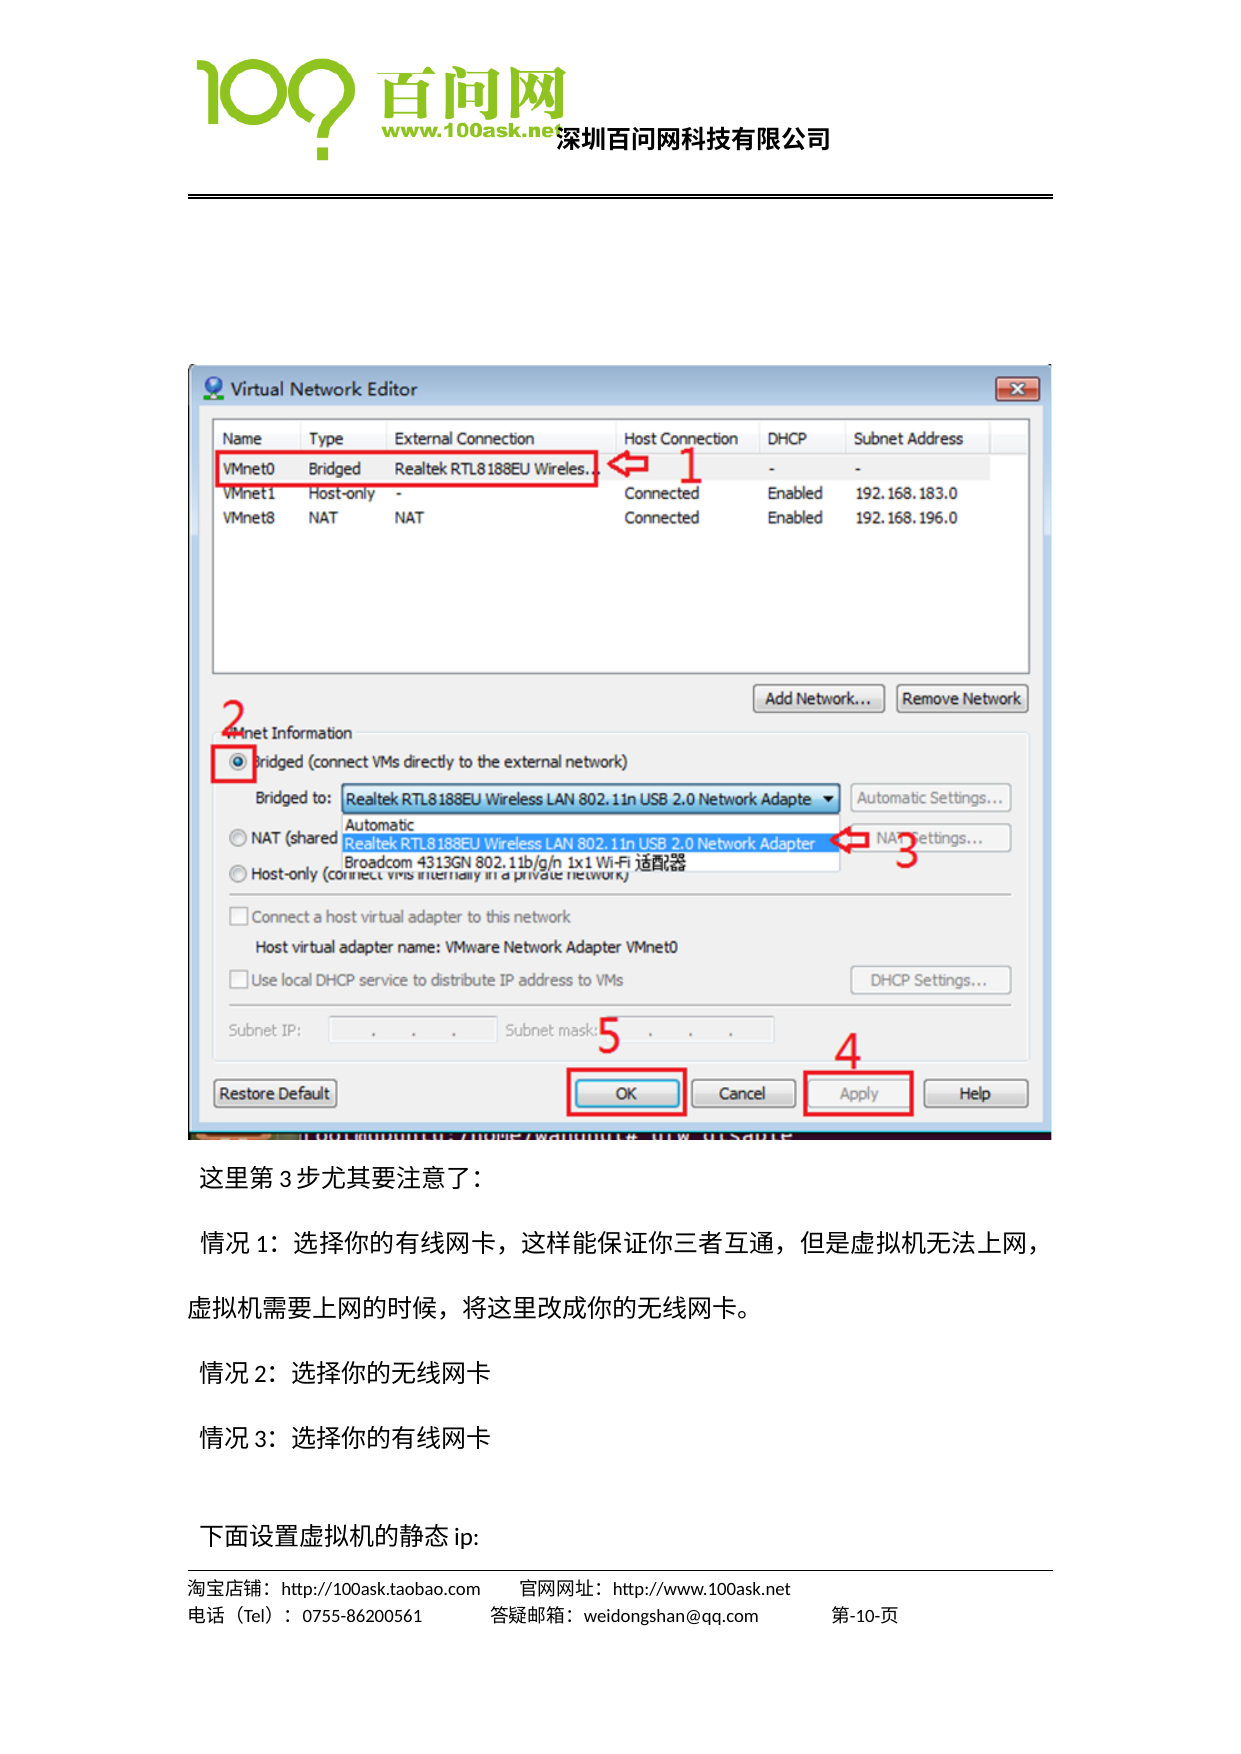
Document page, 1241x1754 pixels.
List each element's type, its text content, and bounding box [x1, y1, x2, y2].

text 情况2：选择你的无线网卡 [187, 1339, 1053, 1404]
text 情况3：选择你的有线网卡 [187, 1404, 1053, 1469]
picture [194, 56, 568, 162]
text 下面设置虚拟机的静态ip: [187, 1502, 1053, 1567]
text 这里第3步尤其要注意了： [187, 1144, 1053, 1209]
text 情况1：选择你的有线网卡，这样能保证你三者互通，但是虚拟机无法上网，虚拟机需要上网的时候，将这里改成你的无线网卡。 [187, 1209, 1053, 1339]
